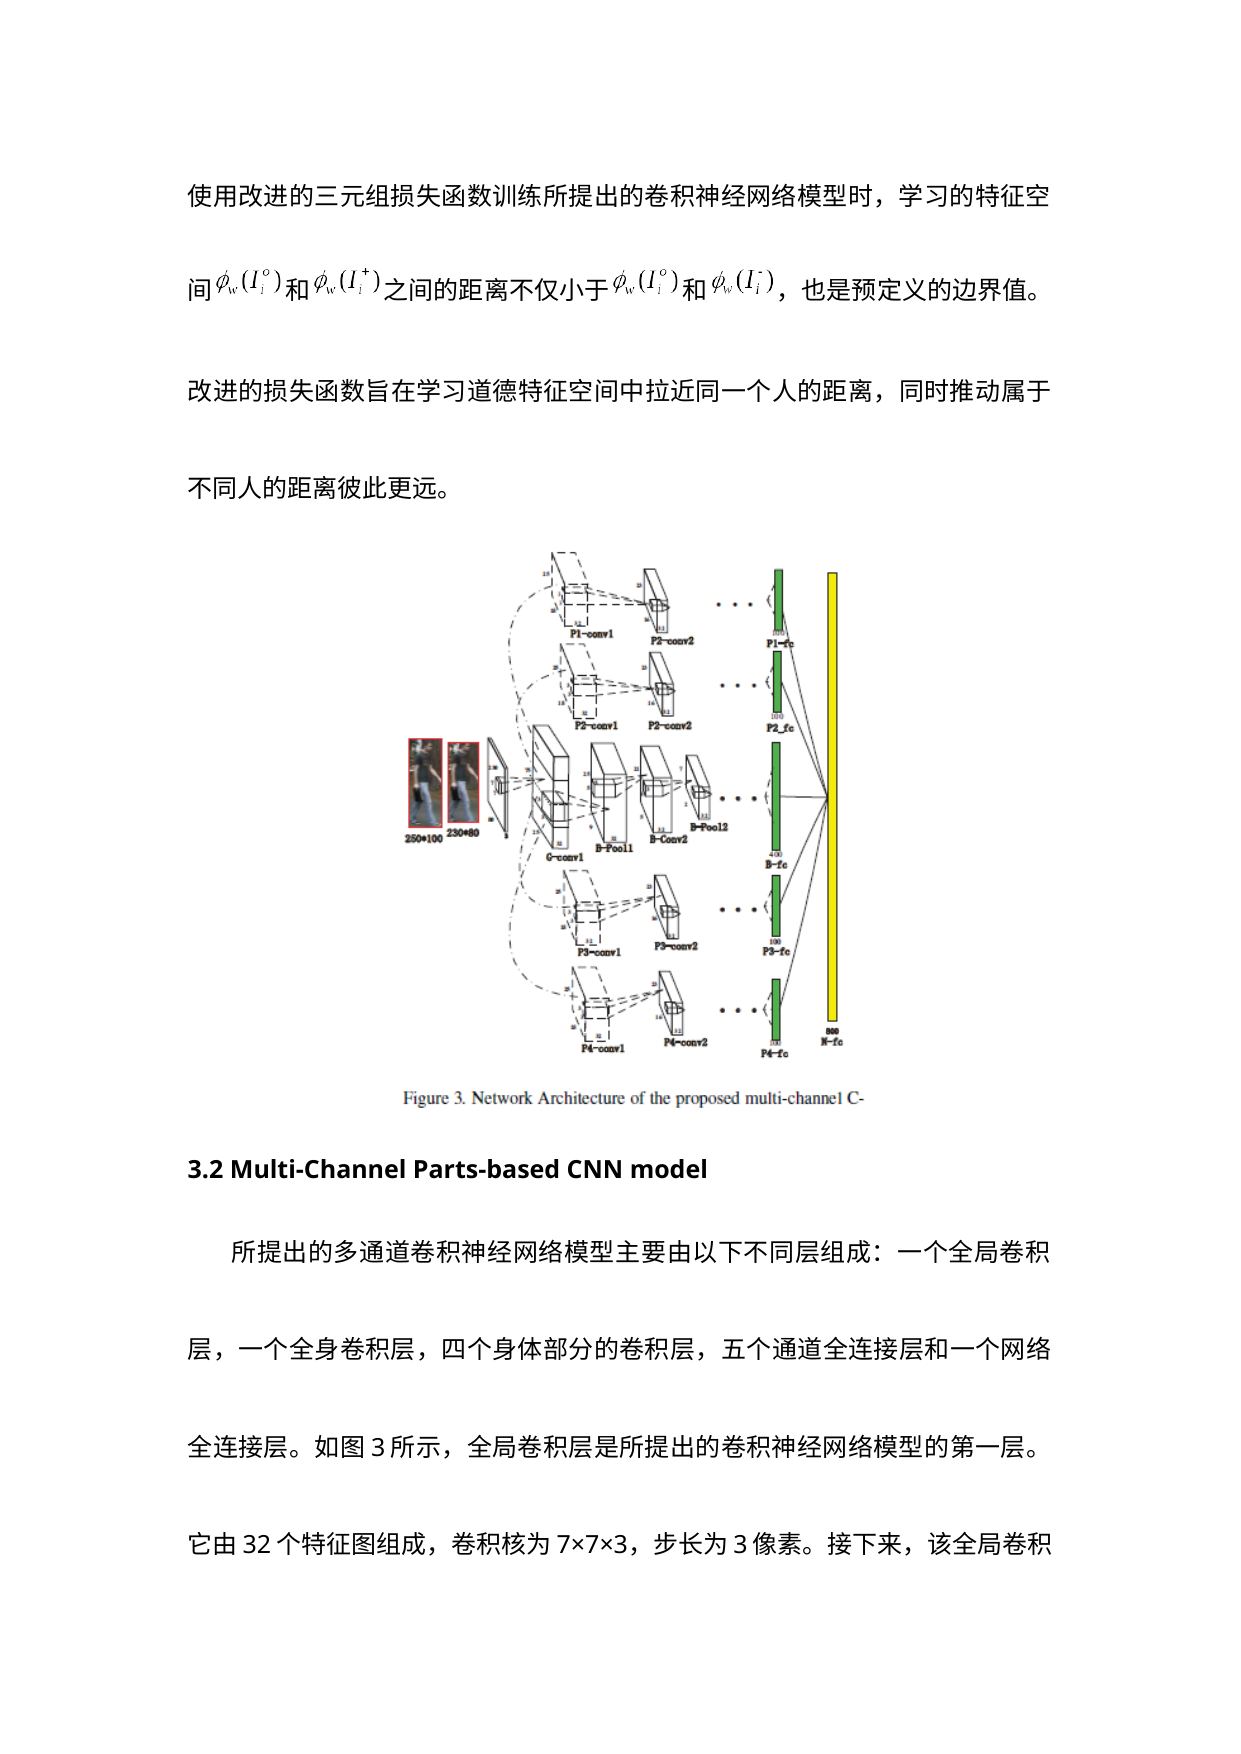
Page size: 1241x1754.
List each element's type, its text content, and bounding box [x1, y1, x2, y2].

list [187, 1218, 1053, 1575]
list 3.2 Multi-Channel Parts-based CNN model [187, 1136, 1053, 1201]
picture [373, 537, 868, 1113]
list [187, 162, 1053, 519]
